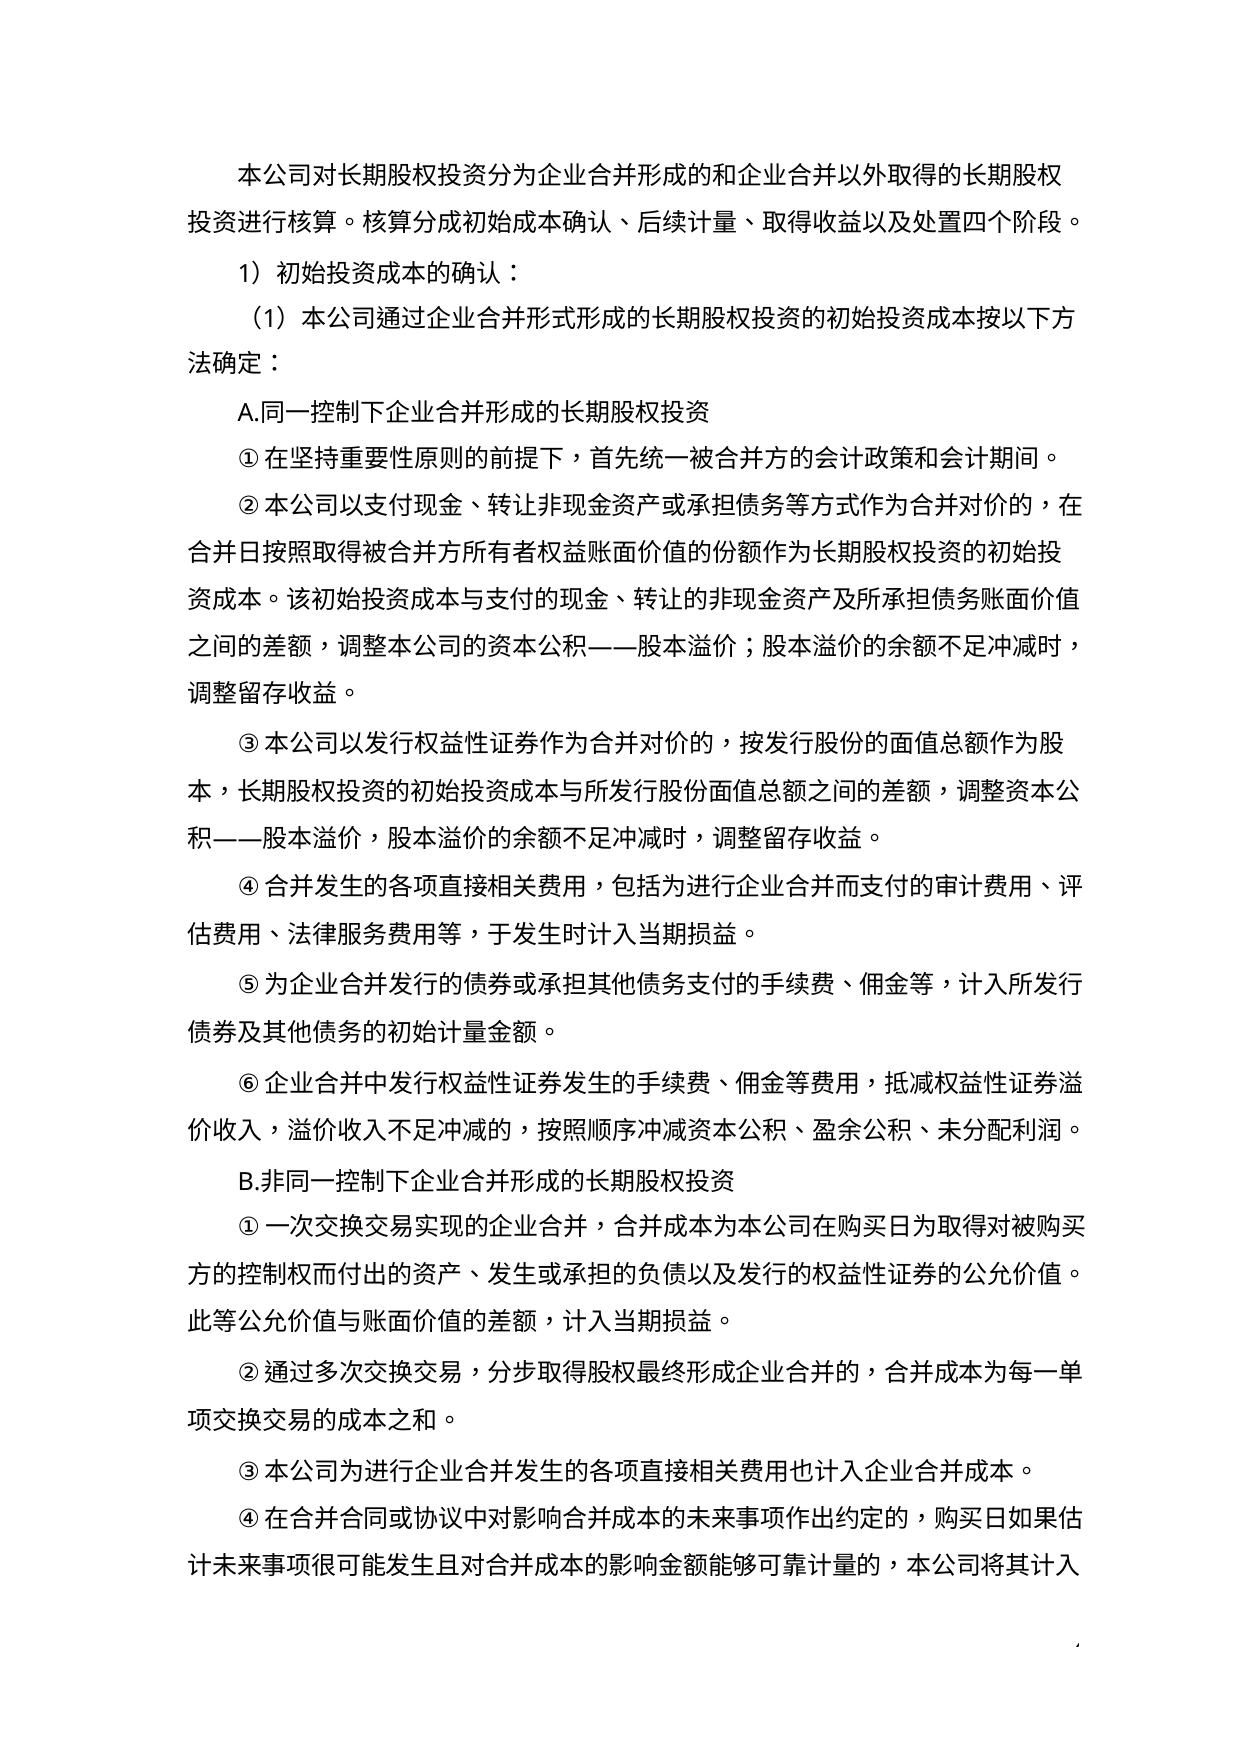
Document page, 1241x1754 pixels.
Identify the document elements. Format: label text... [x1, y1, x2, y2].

text A.同一控制下企业合并形成的长期股权投资 [237, 395, 1089, 429]
text ①一次交换交易实现的企业合并，合并成本为本公司在购买日为取得对被购买 方的控制权而付出的资产、发生或承担的负债以及发行的权益性证券的公允价值。 此等公允价值与账面价值的差额，计入当期损益。 [187, 1209, 1088, 1338]
text ⑥企业合并中发行权益性证券发生的手续费、佣金等费用，抵减权益性证券溢 价收入，溢价收入不足冲减的，按照顺序冲减资本公积、盈余公积、未分配利润。 [187, 1065, 1089, 1147]
text B.非同一控制下企业合并形成的长期股权投资 [237, 1164, 1089, 1198]
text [187, 1500, 1083, 1582]
text ③本公司为进行企业合并发生的各项直接相关费用也计入企业合并成本。 [237, 1453, 1089, 1487]
text ①在坚持重要性原则的前提下，首先统一被合并方的会计政策和会计期间。 [237, 440, 1089, 474]
text （1）本公司通过企业合并形式形成的长期股权投资的初始投资成本按以下方 法确定： [187, 301, 1078, 379]
text 本公司对长期股权投资分为企业合并形成的和企业合并以外取得的长期股权 投资进行核算。核算分成初始成本确认、后续计量、取得收益以及处置四个阶段。 [187, 157, 1089, 239]
text ③本公司以发行权益性证券作为合并对价的，按发行股份的面值总额作为股 本，长期股权投资的初始投资成本与所发行股份面值总额之间的差额，调整资本公 积——股本溢价，股本溢价的余额不足冲减时，调整留存收益。 [187, 726, 1089, 855]
text ②本公司以支付现金、转让非现金资产或承担债务等方式作为合并对价的，在 合并日按照取得被合并方所有者权益账面价值的份额作为长期股权投资的初始投 资成本。该初始投资成本与支付的现金、转让的非现金资产及所承担债务账面价值 之间的差额，调整本公司的资本公积——股本溢价；股本溢价的余额不足冲减时， 调整留存收益。 [187, 487, 1089, 709]
text ④合并发生的各项直接相关费用，包括为进行企业合并而支付的审计费用、评 估费用、法律服务费用等，于发生时计入当期损益。 [187, 869, 1089, 950]
text ②通过多次交换交易，分步取得股权最终形成企业合并的，合并成本为每一单 项交换交易的成本之和。 [187, 1355, 1089, 1436]
text 1）初始投资成本的确认： [237, 256, 1089, 290]
text ⑤为企业合并发行的债券或承担其他债务支付的手续费、佣金等，计入所发行 债券及其他债务的初始计量金额。 [187, 967, 1089, 1049]
